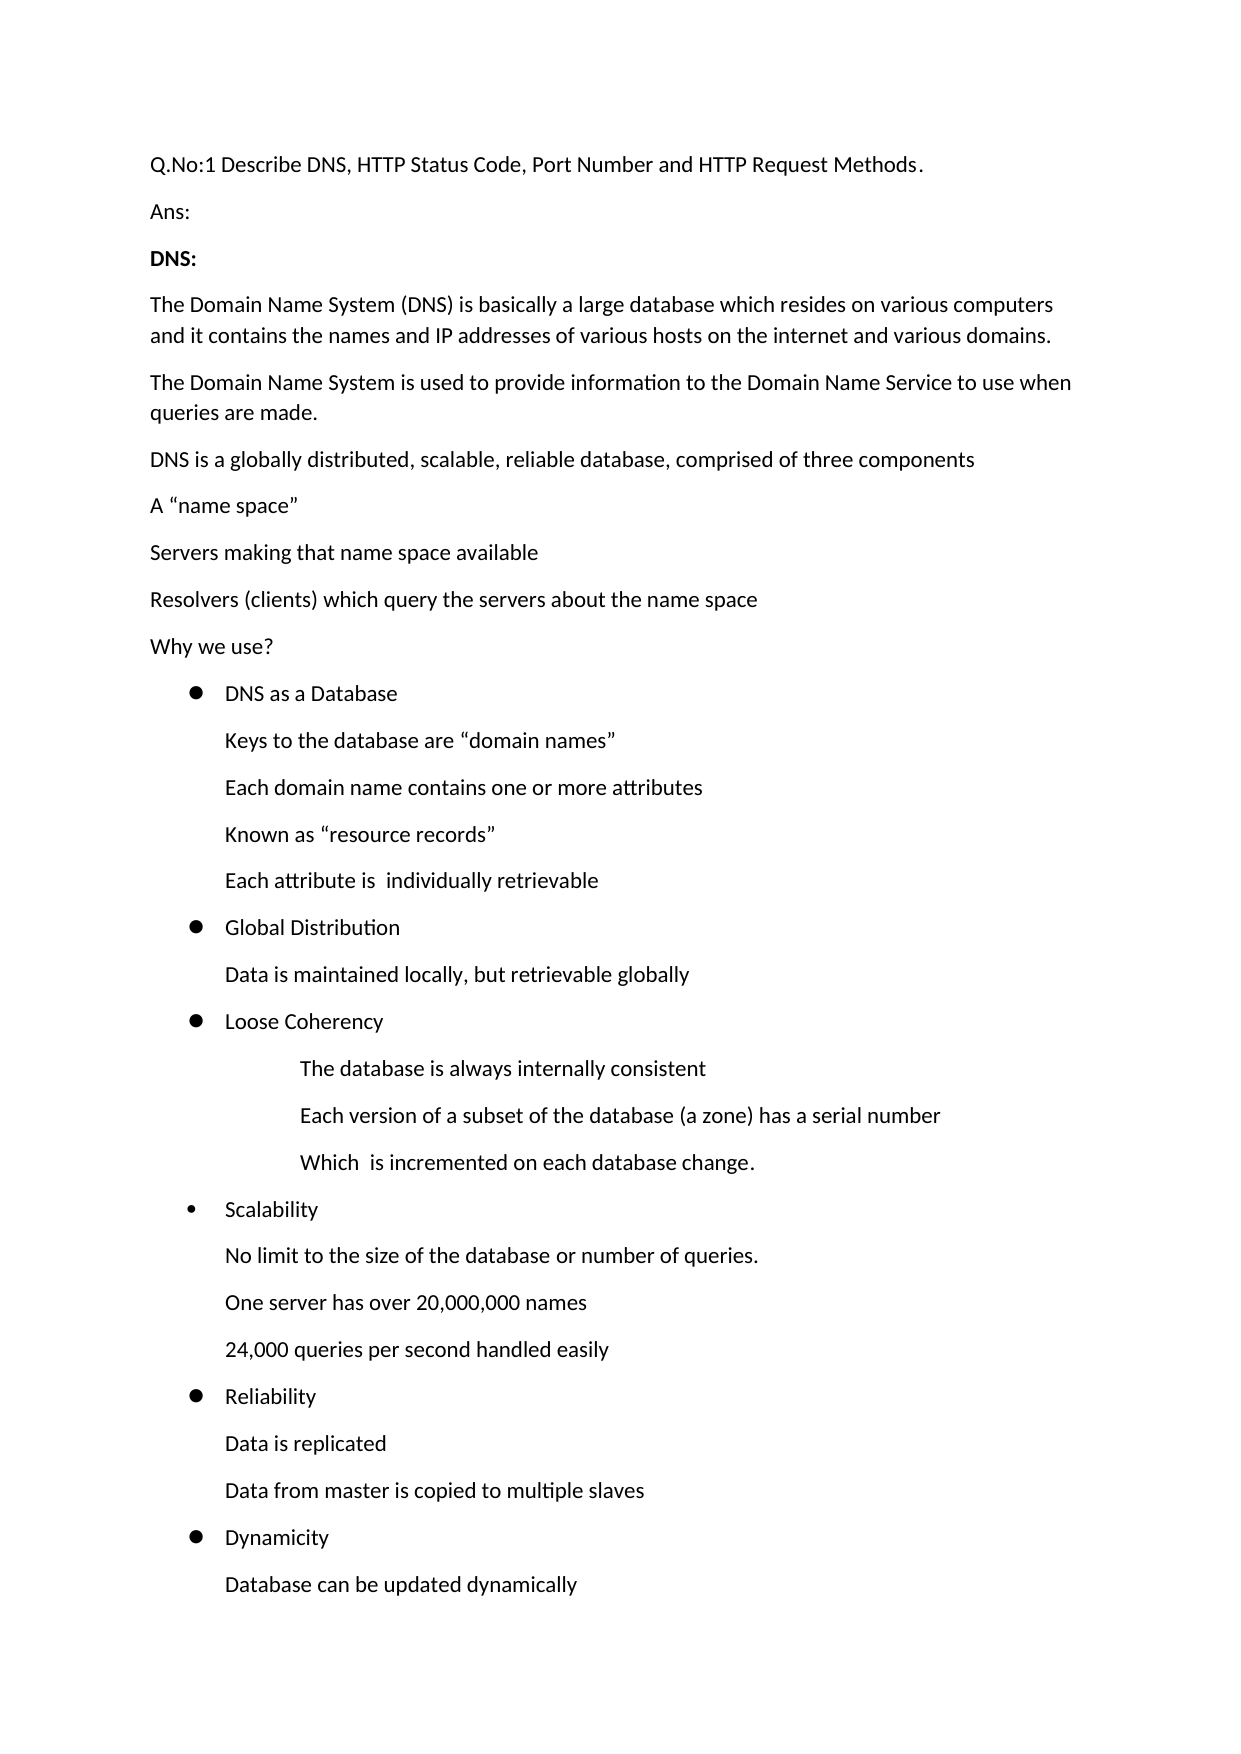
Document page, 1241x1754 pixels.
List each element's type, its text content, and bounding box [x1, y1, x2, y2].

text The Domain Name System (DNS) is basically a large database which resides on various computers and it contains the names and IP addresses of various hosts on the internet and various domains. [150, 291, 1090, 349]
text Q.No:1 Describe DNS, HTTP Status Code, Port Number and HTTP Request Methods. [150, 150, 1090, 178]
text Database can be updated dynamically [225, 1570, 1090, 1598]
text Data from master is copied to multiple slaves [225, 1476, 1090, 1504]
text One server has over 20,000,000 names [225, 1288, 1090, 1317]
text Keys to the database are “domain names” [225, 726, 1090, 754]
text Which is incremented on each database change. [225, 1148, 1090, 1176]
text Data is maintained locally, but retrievable globally [225, 960, 1090, 988]
text A “name space” [150, 492, 1090, 520]
list Scalability [187, 1195, 1090, 1223]
text Each version of a subset of the database (a zone) has a serial number [225, 1101, 1090, 1129]
text Known as “resource records” [225, 820, 1090, 848]
text The database is always internally consistent [225, 1054, 1090, 1082]
text 24,000 queries per second handled easily [225, 1335, 1090, 1363]
list Reliability [187, 1382, 1090, 1410]
text No limit to the size of the database or number of queries. [225, 1242, 1090, 1270]
text Each domain name contains one or more attributes [225, 773, 1090, 801]
text Resolvers (clients) which query the servers about the name space [150, 585, 1090, 613]
list DNS as a Database [187, 679, 1090, 707]
text Servers making that name space available [150, 538, 1090, 567]
list Dynamicity [187, 1523, 1090, 1551]
text DNS: [150, 244, 1090, 272]
text Data is replicated [225, 1429, 1090, 1457]
text Why we use? [150, 632, 1090, 660]
list Global Distribution [187, 913, 1090, 942]
text Each attribute is individually retrievable [225, 867, 1090, 895]
text The Domain Name System is used to provide information to the Domain Name Service to use when queries are made. [150, 368, 1090, 426]
text Ans: [150, 197, 1090, 225]
list Loose Coherency [187, 1007, 1090, 1035]
text DNS is a globally distributed, scalable, reliable database, comprised of three components [150, 445, 1090, 473]
